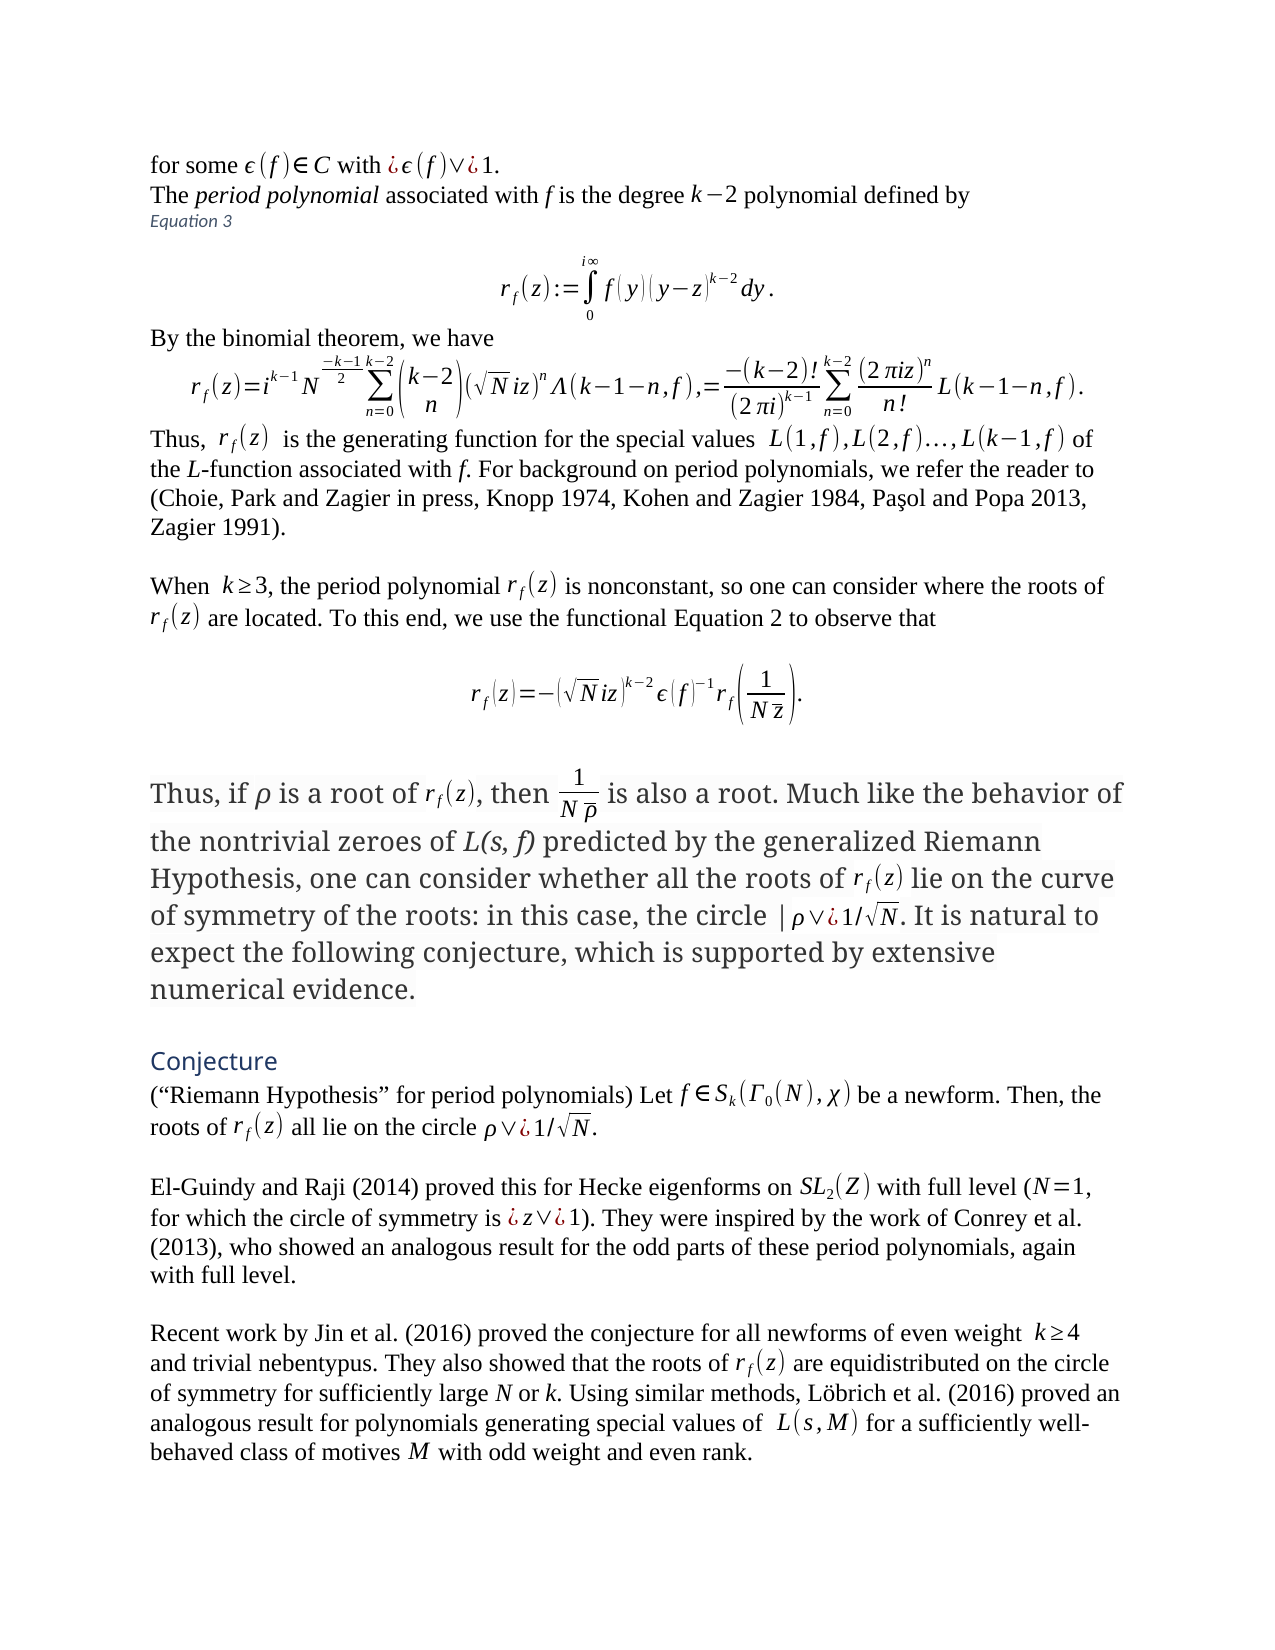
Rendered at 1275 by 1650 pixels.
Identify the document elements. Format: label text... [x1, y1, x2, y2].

text Conjecture (“Riemann Hypothesis” for period polynomials) Let be a newform. Then, the roots of all lie on the circle . [150, 1044, 1125, 1142]
text By the binomial theorem, we have [150, 323, 1125, 352]
text for some with . [150, 150, 1125, 180]
text The period polynomial associated with f is the degree polynomial defined by [150, 180, 1125, 209]
text Recent work by Jin et al. proved the conjecture for all newforms of even weight and trivial nebentypus. They also showed that the roots of are equidistributed on the circle of symmetry for sufficiently large N or k. Using similar methods, Löbrich et al. proved an analogous result for polynomials generating special values of for a sufficiently well-behaved class of motives with odd weight and even rank. [150, 1318, 1125, 1466]
text Thus, if ρ is a root of , then is also a root. Much like the behavior of the nontrivial zeroes of L(s, f) predicted by the generalized Riemann Hypothesis, one can consider whether all the roots of lie on the curve of symmetry of the roots: in this case, the circle |. It is natural to expect the following conjecture, which is supported by extensive numerical evidence. [150, 764, 1125, 1007]
text Thus, is the generating function for the special values of the L-function associated with f. For background on period polynomials, we refer the reader to . [150, 422, 1125, 541]
text Equation 3 [150, 209, 1125, 232]
text El-Guindy and Raji proved this for Hecke eigenforms on with full level (, for which the circle of symmetry is ). They were inspired by the work of Conrey et al. , who showed an analogous result for the odd parts of these period polynomials, again with full level. [150, 1171, 1125, 1289]
text When , the period polynomial is nonconstant, so one can consider where the roots of are located. To this end, we use the functional Equation 2 to observe that [150, 569, 1125, 633]
